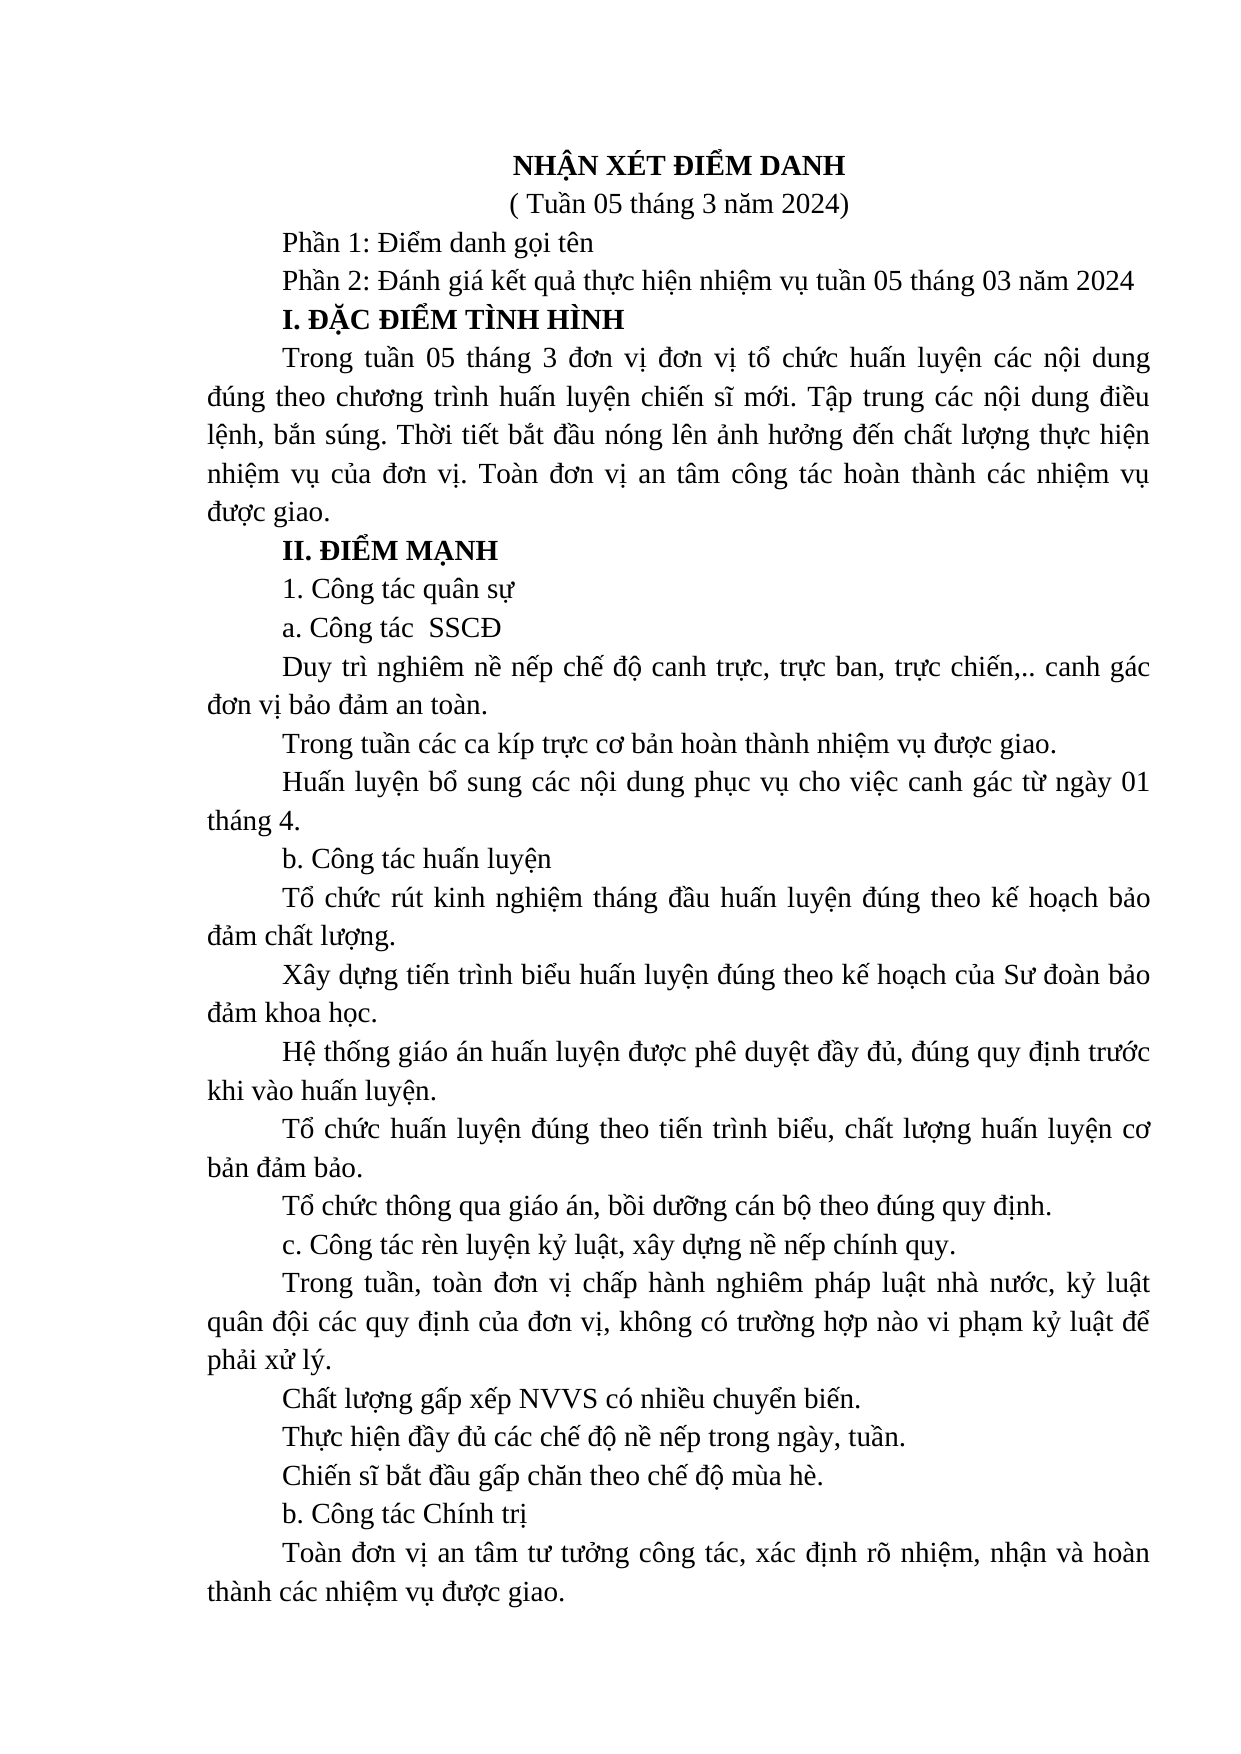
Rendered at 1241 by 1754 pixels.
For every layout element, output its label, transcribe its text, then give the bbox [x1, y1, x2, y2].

text Duy trì nghiêm nề nếp chế độ canh trực, trực ban, trực chiến,.. canh gác đơn vị bảo đảm an toàn. [207, 649, 1152, 721]
text Toàn đơn vị an tâm tư tưởng công tác, xác định rõ nhiệm, nhận và hoàn thành các nhiệm vụ được giao. [207, 1535, 1152, 1607]
text Hệ thống giáo án huấn luyện được phê duyệt đầy đủ, đúng quy định trước khi vào huấn luyện. [207, 1034, 1152, 1106]
text Phần 1: Điểm danh gọi tên [207, 225, 1152, 258]
text II. ĐIỂM MẠNH [207, 533, 1152, 567]
text Chất lượng gấp xếp NVVS có nhiều chuyển biến. [207, 1381, 1152, 1414]
text Tổ chức huấn luyện đúng theo tiến trình biểu, chất lượng huấn luyện cơ bản đảm bảo. [207, 1111, 1152, 1183]
text I. ĐẶC ĐIỂM TÌNH HÌNH [207, 302, 1152, 335]
text Trong tuần 05 tháng 3 đơn vị đơn vị tổ chức huấn luyện các nội dung đúng theo chương trình huấn luyện chiến sĩ mới. Tập trung các nội dung điều lệnh, bắn súng. Thời tiết bắt đầu nóng lên ảnh hưởng đến chất lượng thực hiện nhiệm vụ của đơn vị. Toàn đơn vị an tâm công tác hoàn thành các nhiệm vụ được giao. [207, 340, 1152, 528]
text Huấn luyện bổ sung các nội dung phục vụ cho việc canh gác từ ngày 01 tháng 4. [207, 764, 1152, 836]
text Tổ chức rút kinh nghiệm tháng đầu huấn luyện đúng theo kế hoạch bảo đảm chất lượng. [207, 880, 1152, 952]
text ( Tuần 05 tháng 3 năm 2024) [207, 186, 1152, 220]
text b. Công tác huấn luyện [207, 841, 1152, 875]
text Xây dựng tiến trình biểu huấn luyện đúng theo kế hoạch của Sư đoàn bảo đảm khoa học. [207, 957, 1152, 1029]
text Chiến sĩ bắt đầu gấp chăn theo chế độ mùa hè. [207, 1458, 1152, 1492]
text b. Công tác Chính trị [207, 1497, 1152, 1530]
text Tổ chức thông qua giáo án, bồi dưỡng cán bộ theo đúng quy định. [207, 1188, 1152, 1222]
text Trong tuần các ca kíp trực cơ bản hoàn thành nhiệm vụ được giao. [207, 726, 1152, 759]
text a. Công tác SSCĐ [207, 610, 1152, 644]
text c. Công tác rèn luyện kỷ luật, xây dựng nề nếp chính quy. [207, 1227, 1152, 1260]
text 1. Công tác quân sự [207, 572, 1152, 605]
text Thực hiện đầy đủ các chế độ nề nếp trong ngày, tuần. [207, 1419, 1152, 1453]
text Phần 2: Đánh giá kết quả thực hiện nhiệm vụ tuần 05 tháng 03 năm 2024 [207, 263, 1152, 297]
text Trong tuần, toàn đơn vị chấp hành nghiêm pháp luật nhà nước, kỷ luật quân đội các quy định của đơn vị, không có trường hợp nào vi phạm kỷ luật để phải xử lý. [207, 1265, 1152, 1376]
text NHẬN XÉT ĐIỂM DANH [207, 148, 1152, 181]
